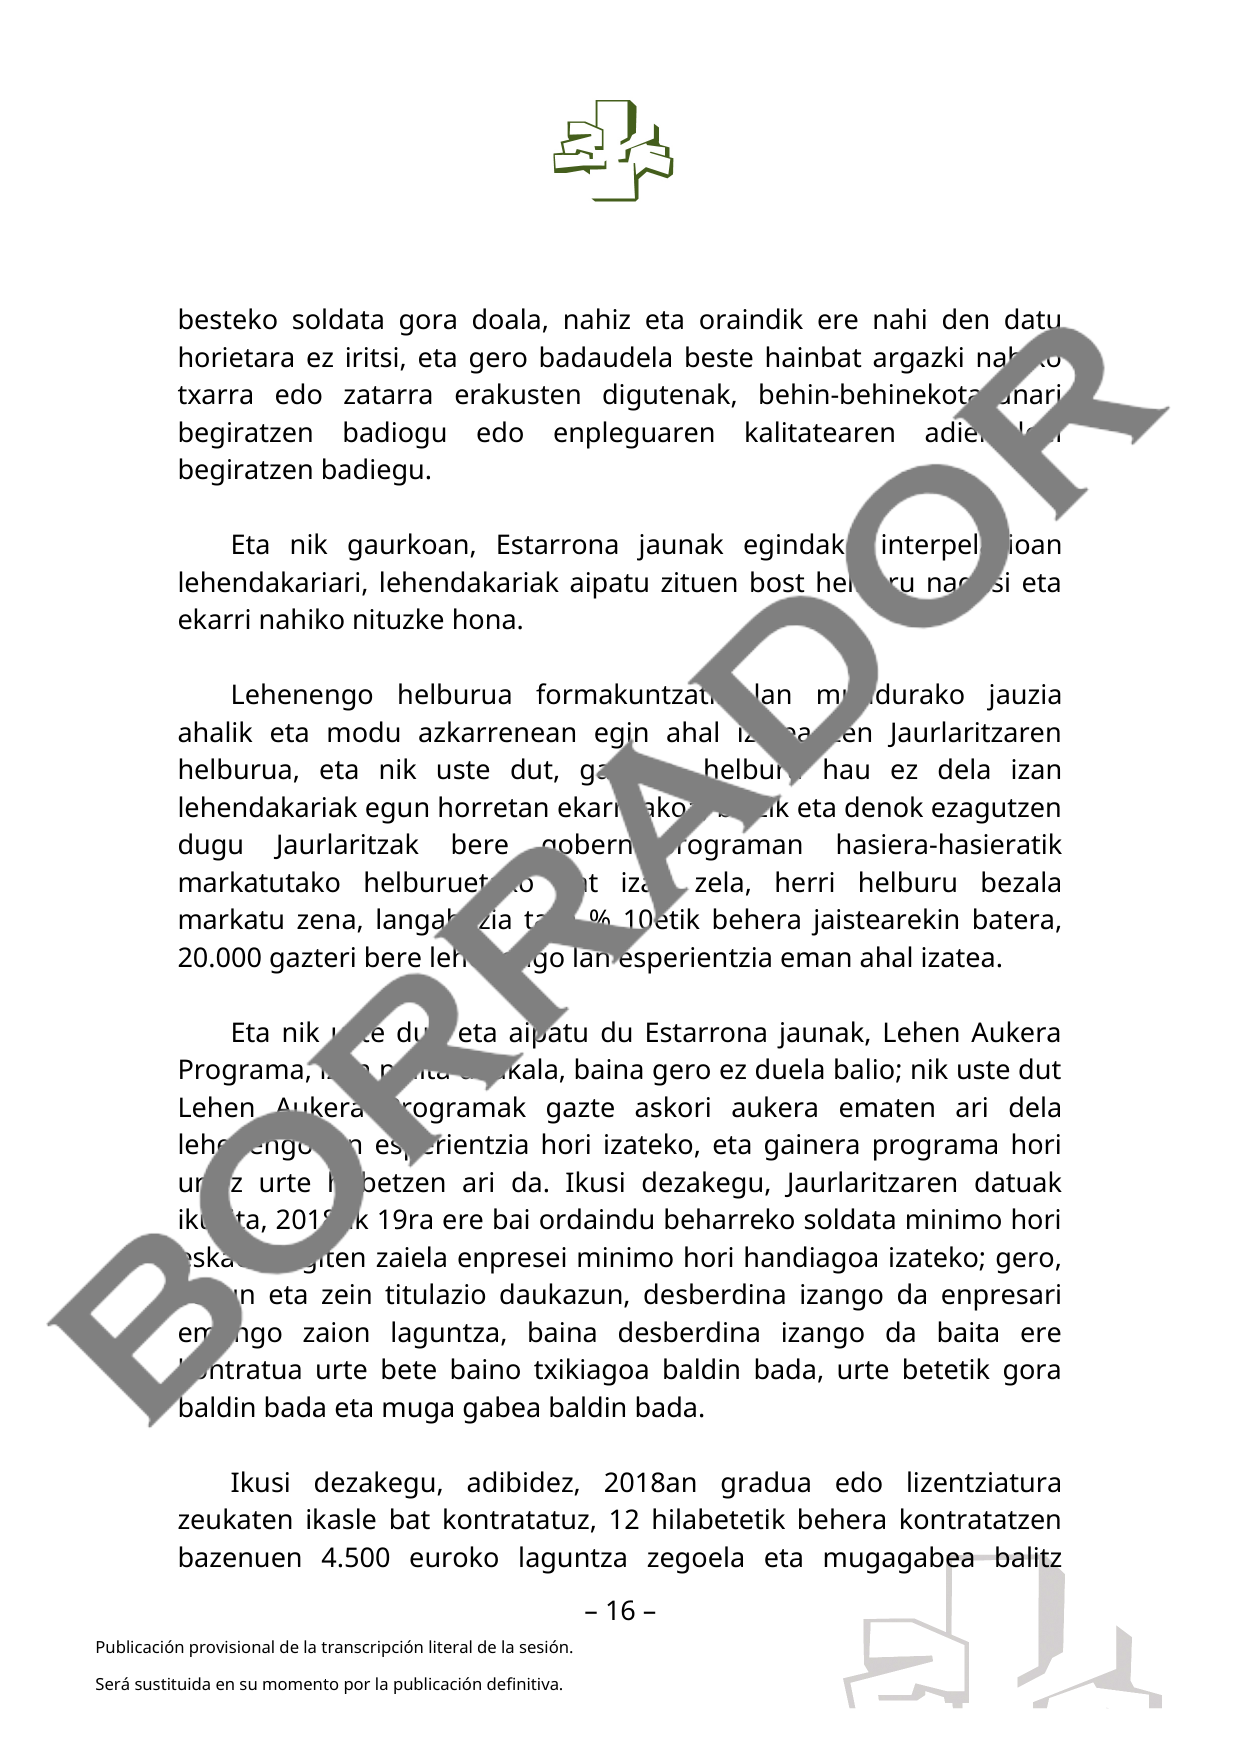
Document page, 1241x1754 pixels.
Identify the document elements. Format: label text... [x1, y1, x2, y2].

text Eta nik uste dut, eta aipatu du Estarrona jaunak, Lehen Aukera Programa, izen polita daukala, baina gero ez duela balio; nik uste dut Lehen Aukera Programak gazte askori aukera ematen ari dela lehenengo lan esperientzia hori izateko, eta gainera programa hori urtez urte hobetzen ari da. Ikusi dezakegu, Jaurlaritzaren datuak ikusita, 2018tik 19ra ere bai ordaindu beharreko soldata minimo hori eskaera egiten zaiela enpresei minimo hori handiagoa izateko; gero, segun eta zein titulazio daukazun, desberdina izango da enpresari emango zaion laguntza, baina desberdina izango da baita ere kontratua urte bete baino txikiagoa baldin bada, urte betetik gora baldin bada eta muga gabea baldin bada. [177, 1012, 1063, 1425]
picture [524, 77, 702, 225]
text Lehenengo helburua formakuntzatik lan mundurako jauzia ahalik eta modu azkarrenean egin ahal izatea zen Jaurlaritzaren helburua, eta nik uste dut, gainera, helburu hau ez dela izan lehendakariak egun horretan ekarritakoa, baizik eta denok ezagutzen dugu Jaurlaritzak bere gobernu-programan hasiera-hasieratik markatutako helburuetako bat izan zela, herri helburu bezala markatu zena, langabezia tasa % 10etik behera jaistearekin batera, 20.000 gazteri bere lehenengo lan esperientzia eman ahal izatea. [177, 675, 1063, 975]
text Eta nik gaurkoan, Estarrona jaunak egindako interpelazioan lehendakariari, lehendakariak aipatu zituen bost helburu nagusi eta ekarri nahiko nituzke hona. [177, 525, 1063, 637]
picture [797, 1491, 1169, 1710]
